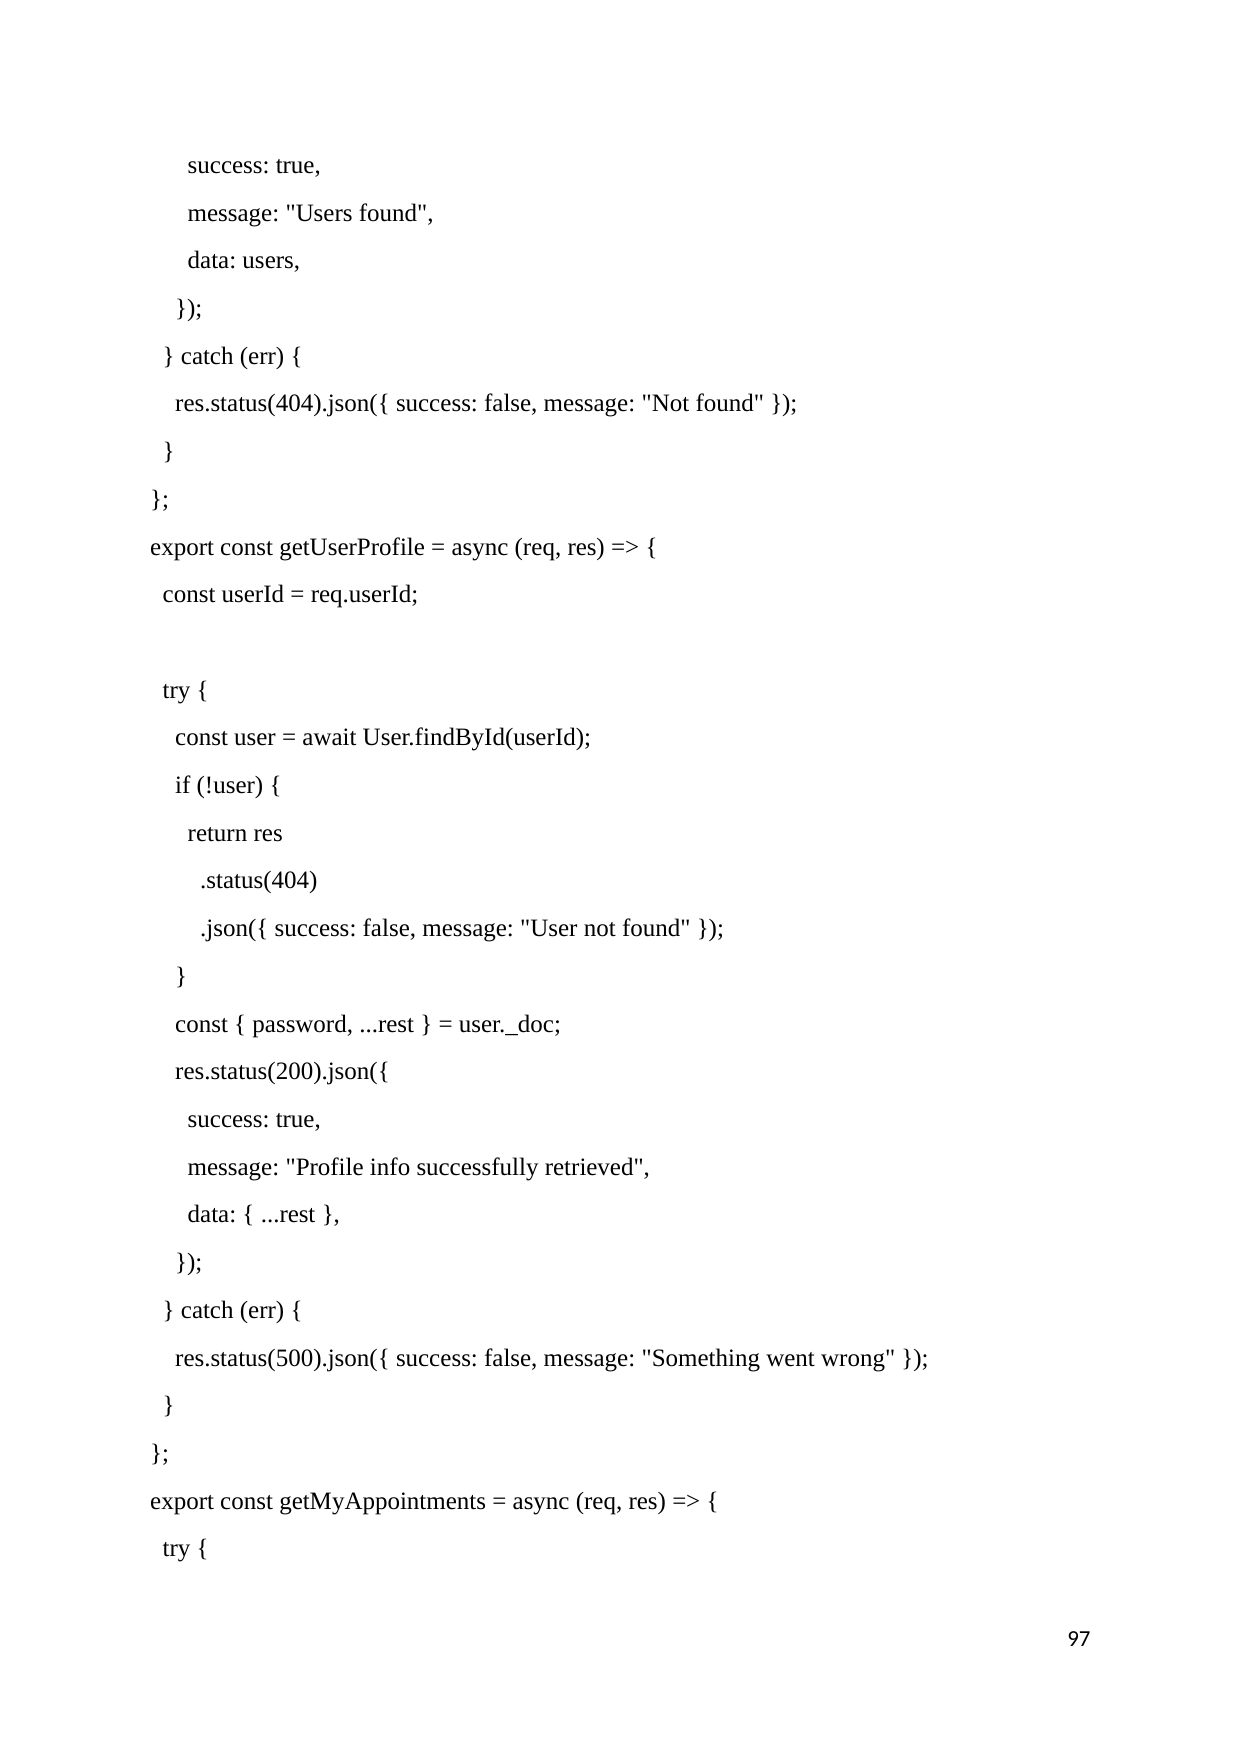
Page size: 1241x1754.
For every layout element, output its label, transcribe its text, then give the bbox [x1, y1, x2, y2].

text success: true, [150, 150, 1090, 179]
text if (!user) { [150, 770, 1090, 799]
text .status(404) [150, 866, 1090, 894]
text } [150, 961, 1090, 990]
text } catch (err) { [150, 341, 1090, 369]
text }); [150, 1247, 1090, 1276]
text return res [150, 818, 1090, 847]
text res.status(200).json({ [150, 1056, 1090, 1085]
text data: { ...rest }, [150, 1199, 1090, 1228]
text data: users, [150, 245, 1090, 274]
text }; [150, 1438, 1090, 1467]
text try { [150, 1533, 1090, 1562]
text const { password, ...rest } = user._doc; [150, 1009, 1090, 1037]
text }; [150, 484, 1090, 513]
text message: "Users found", [150, 198, 1090, 226]
text try { [150, 675, 1090, 703]
text res.status(500).json({ success: false, message: "Something went wrong" }); [150, 1343, 1090, 1371]
text export const getMyAppointments = async (req, res) => { [150, 1486, 1090, 1514]
text } [150, 1390, 1090, 1419]
text .json({ success: false, message: "User not found" }); [150, 913, 1090, 942]
text const user = await User.findById(userId); [150, 722, 1090, 751]
text } [150, 436, 1090, 465]
text message: "Profile info successfully retrieved", [150, 1152, 1090, 1181]
text success: true, [150, 1104, 1090, 1133]
text }); [150, 293, 1090, 322]
text } catch (err) { [150, 1295, 1090, 1324]
text const userId = req.userId; [150, 579, 1090, 608]
text export const getUserProfile = async (req, res) => { [150, 532, 1090, 560]
text res.status(404).json({ success: false, message: "Not found" }); [150, 388, 1090, 417]
